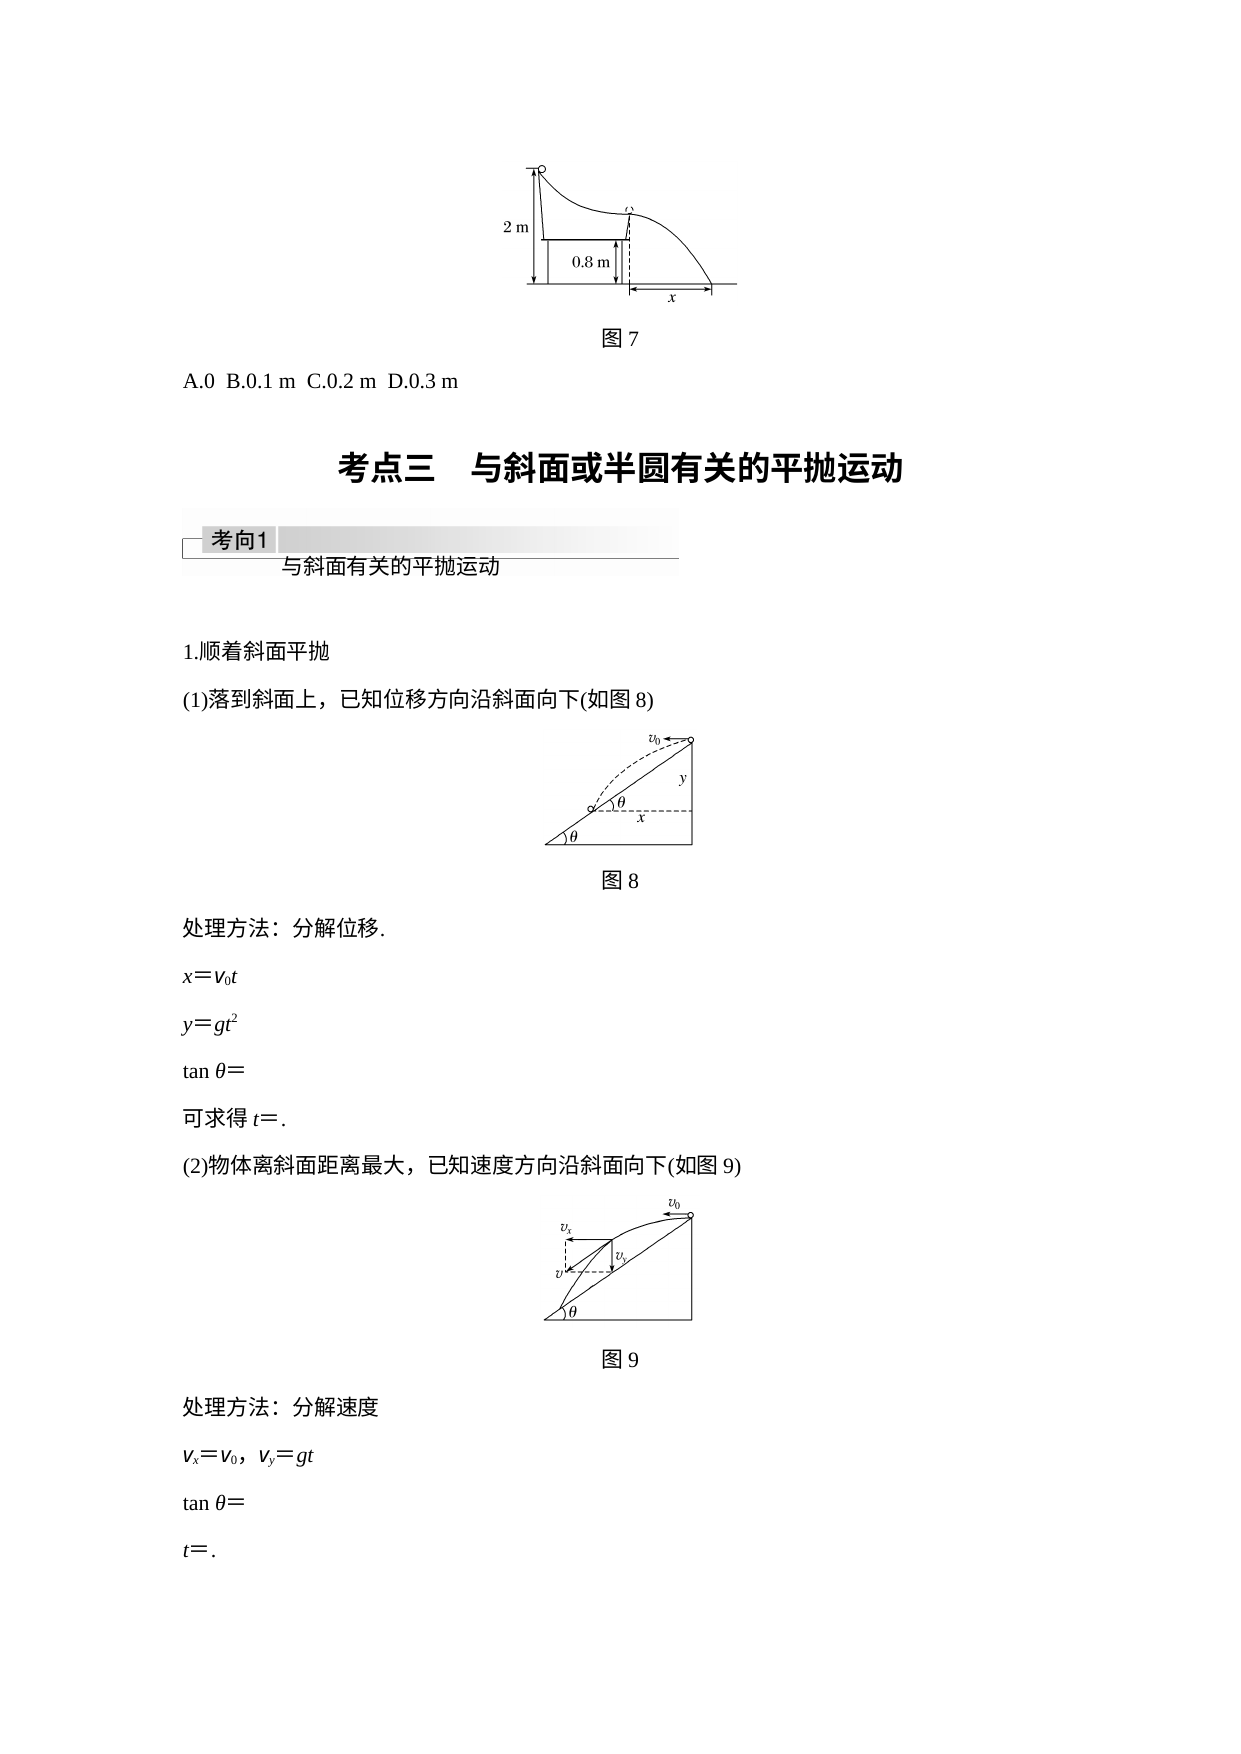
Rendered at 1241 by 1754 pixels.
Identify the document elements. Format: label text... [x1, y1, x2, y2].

text tan θ＝ [183, 1053, 1058, 1085]
text y＝gt2 [183, 1006, 1058, 1037]
picture [502, 161, 738, 306]
text 处理方法：分解位移. [183, 911, 1058, 942]
text 处理方法：分解速度 [183, 1390, 1058, 1421]
text A.0 B.0.1 m C.0.2 m D.0.3 m [183, 368, 1058, 393]
text t＝. [183, 1532, 1058, 1564]
text 可求得t＝. [183, 1101, 1058, 1132]
text 图8 [183, 863, 1058, 895]
text 与斜面有关的平抛运动 [183, 549, 1058, 581]
text vx＝v0，vy＝gt [183, 1437, 1058, 1469]
text (1)落到斜面上，已知位移方向沿斜面向下(如图8) [183, 682, 1058, 713]
subtitle 考点三 与斜面或半圆有关的平抛运动 [183, 433, 1058, 498]
picture [540, 1195, 700, 1328]
text (2)物体离斜面距离最大，已知速度方向沿斜面向下(如图9) [183, 1148, 1058, 1180]
text x＝v0t [183, 958, 1058, 990]
picture [182, 508, 679, 576]
text 1.顺着斜面平抛 [183, 634, 1058, 666]
text tan θ＝ [183, 1485, 1058, 1517]
text 图7 [183, 321, 1058, 352]
text 图9 [183, 1342, 1058, 1374]
picture [543, 729, 697, 849]
